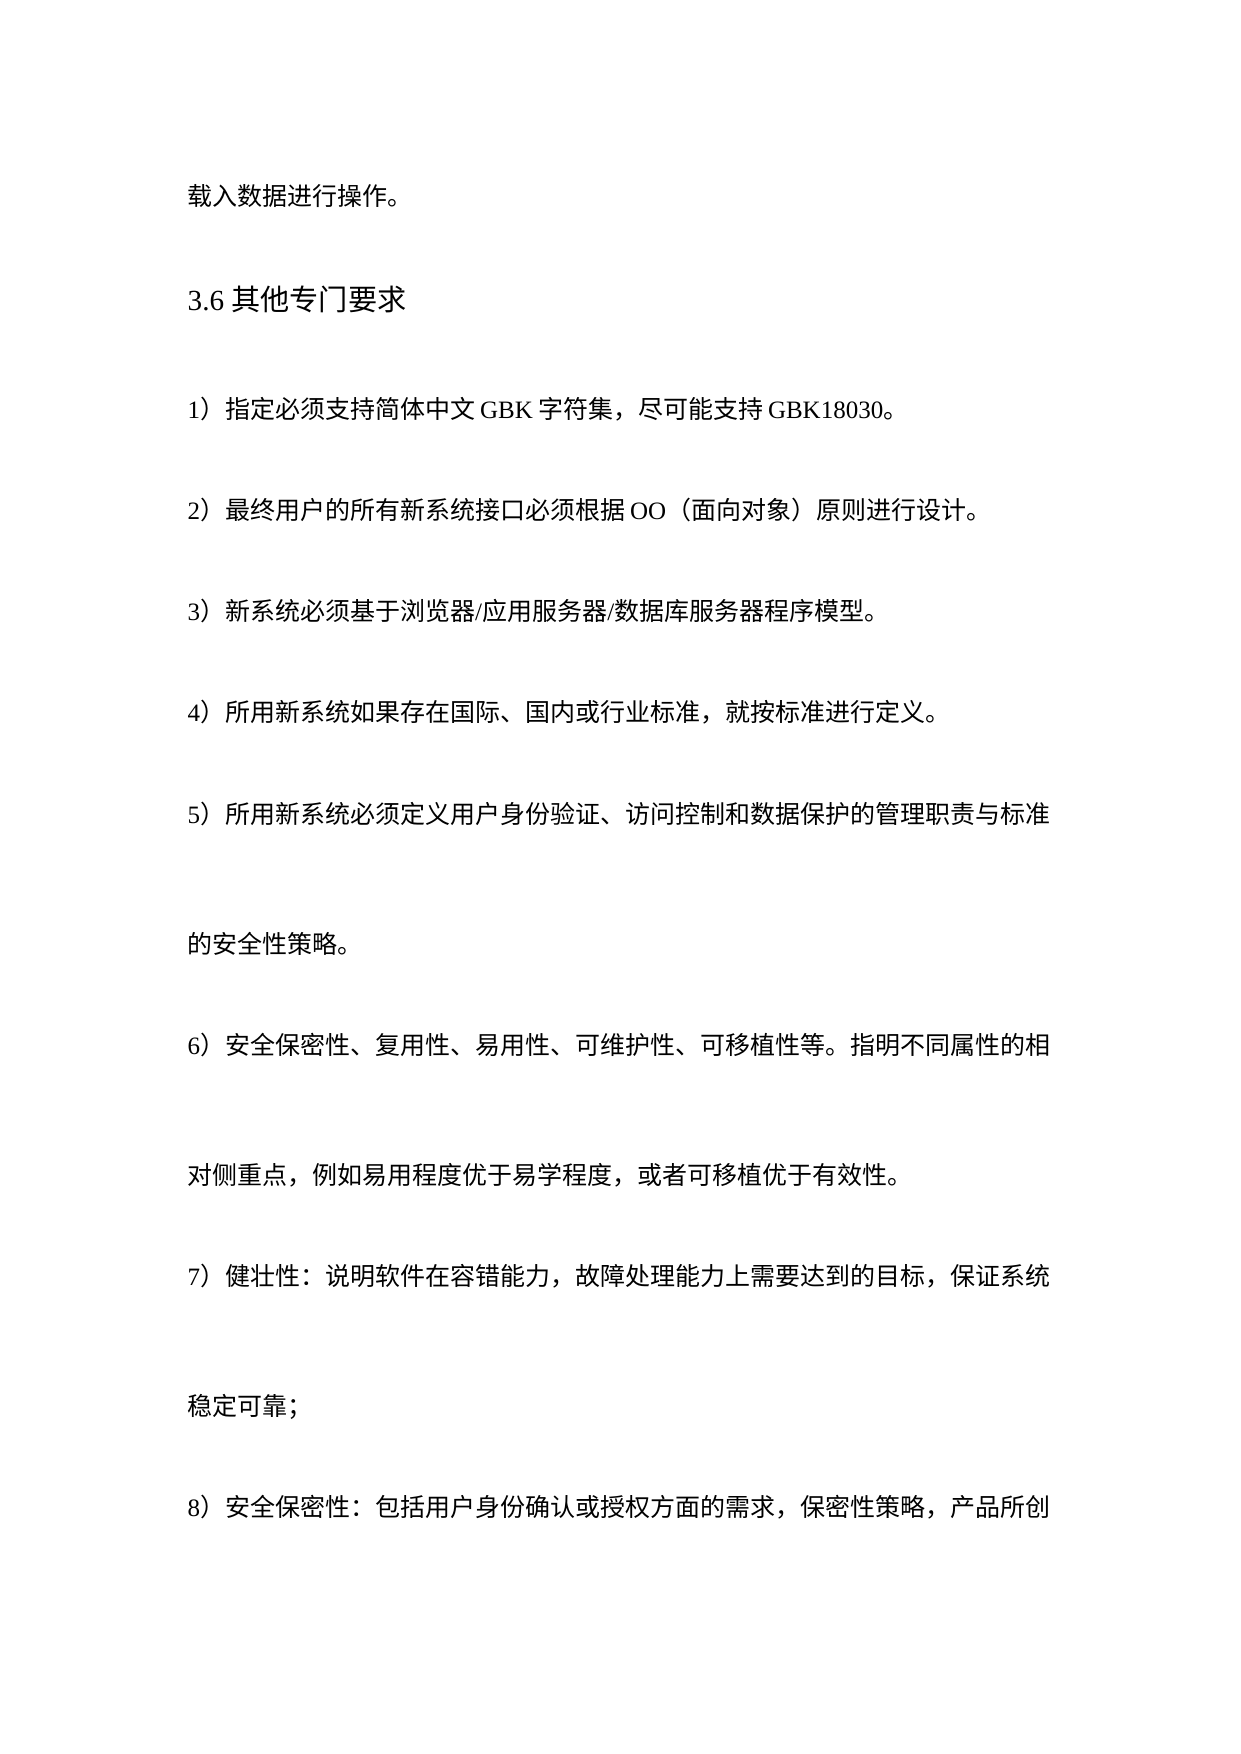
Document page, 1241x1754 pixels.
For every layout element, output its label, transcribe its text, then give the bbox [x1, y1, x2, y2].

subtitle 3.6 其他专门要求 [187, 265, 1053, 330]
text 6）安全保密性、复用性、易用性、可维护性、可移植性等。指明不同属性的相对侧重点，例如易用程度优于易学程度，或者可移植优于有效性。 [187, 1011, 1053, 1206]
text 7）健壮性：说明软件在容错能力，故障处理能力上需要达到的目标，保证系统稳定可靠； [187, 1242, 1053, 1437]
text 1）指定必须支持简体中文GBK字符集，尽可能支持GBK18030。 [187, 375, 1053, 440]
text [187, 1473, 1053, 1538]
text 2）最终用户的所有新系统接口必须根据OO（面向对象）原则进行设计。 [187, 476, 1053, 541]
text 4）所用新系统如果存在国际、国内或行业标准，就按标准进行定义。 [187, 678, 1053, 743]
text 5）所用新系统必须定义用户身份验证、访问控制和数据保护的管理职责与标准的安全性策略。 [187, 780, 1053, 975]
text 3）新系统必须基于浏览器/应用服务器/数据库服务器程序模型。 [187, 577, 1053, 642]
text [187, 162, 1053, 227]
